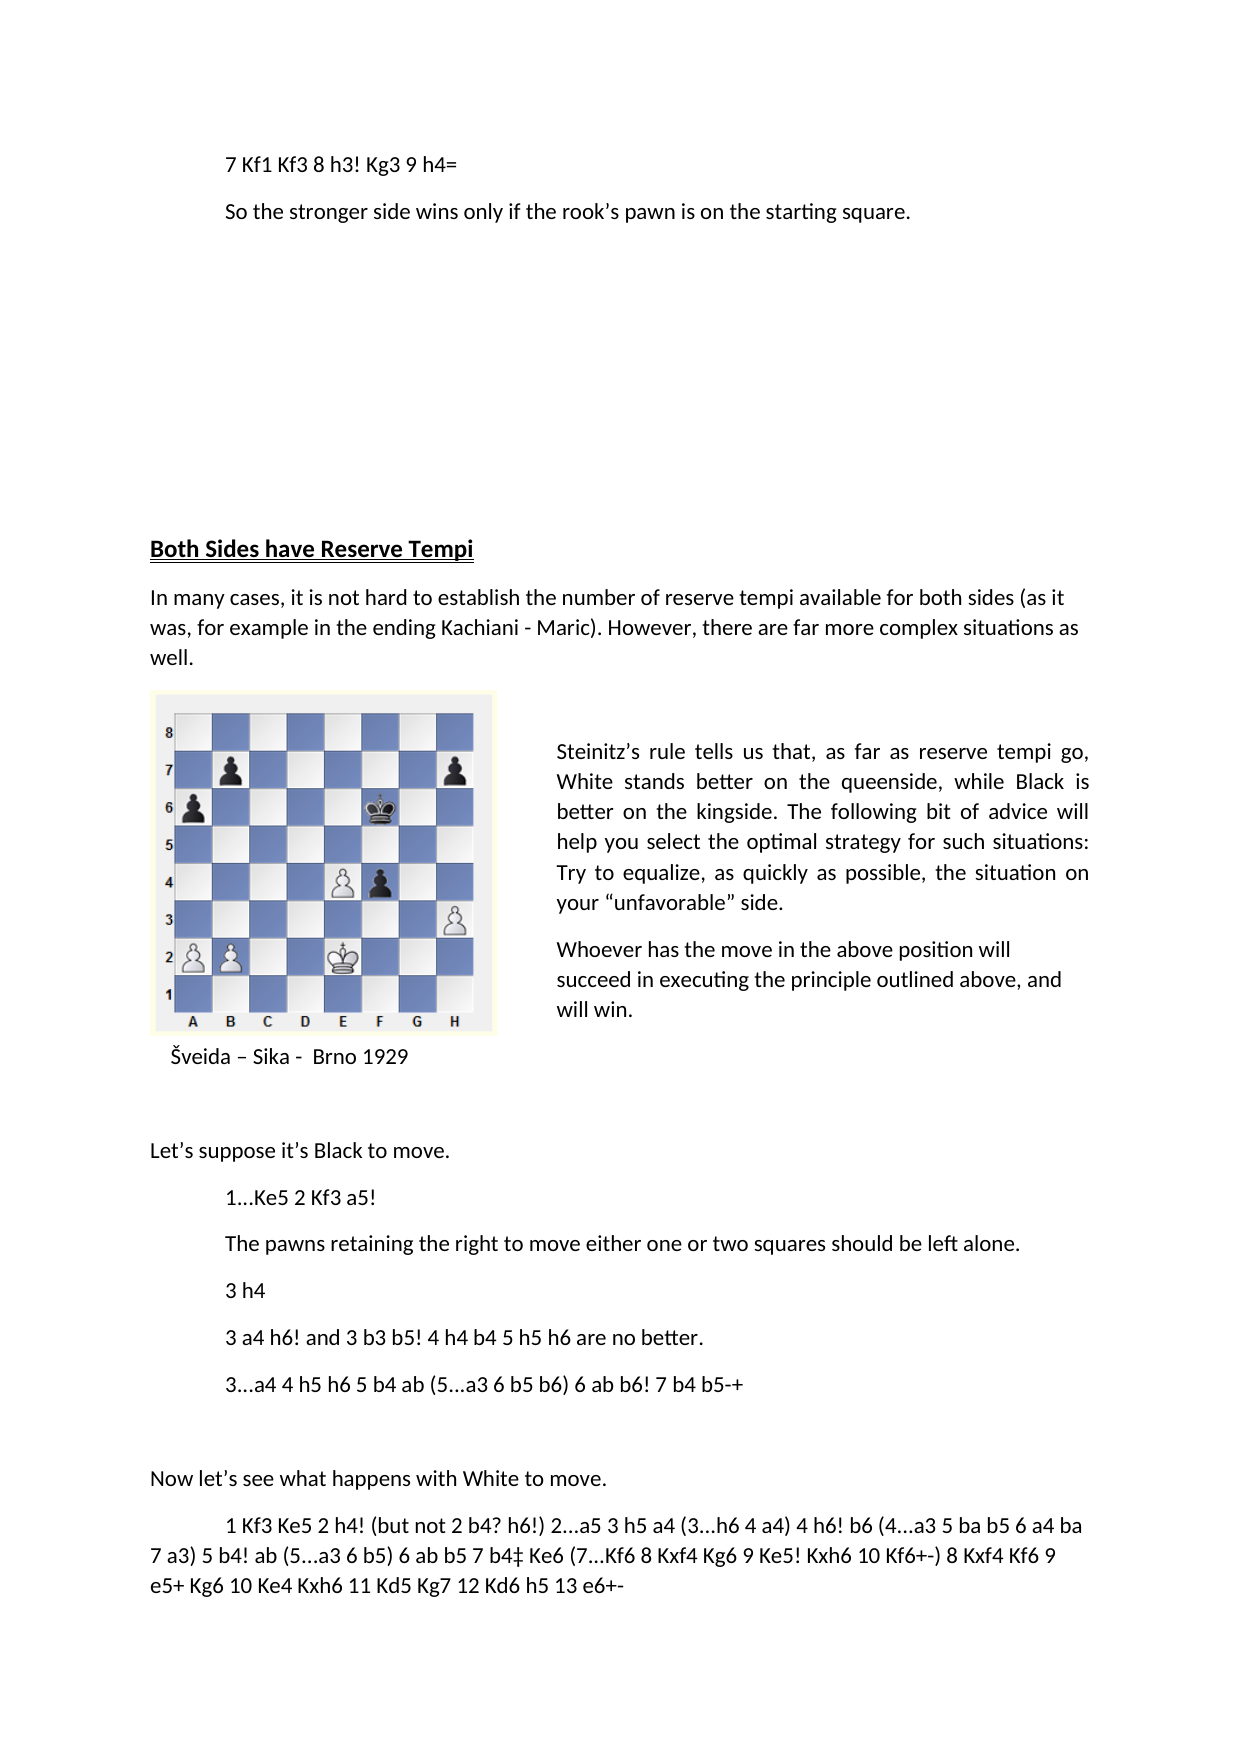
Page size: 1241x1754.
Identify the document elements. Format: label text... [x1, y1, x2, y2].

text In many cases, it is not hard to establish the number of reserve tempi available for both sides (as it was, for example in the ending Kachiani - Maric). However, there are far more complex situations as well. [150, 583, 1090, 671]
picture [150, 690, 498, 1036]
text 1...Ke5 2 Kf3 a5! [150, 1183, 1090, 1211]
text Šveida – Sika - Brno 1929 [150, 1042, 1090, 1070]
text So the stronger side wins only if the rook’s pawn is on the starting square. [150, 197, 1090, 225]
text 3 a4 h6! and 3 b3 b5! 4 h4 b4 5 h5 h6 are no better. [150, 1323, 1090, 1351]
text Whoever has the move in the above position will succeed in executing the principle outlined above, and will win. [498, 935, 1090, 1023]
text Both Sides have Reserve Tempi [150, 533, 1090, 564]
text 3 h4 [150, 1276, 1090, 1304]
text 3...a4 4 h5 h6 5 b4 ab (5...a3 6 b5 b6) 6 ab b6! 7 b4 b5-+ [150, 1370, 1090, 1398]
text 7 Kf1 Kf3 8 h3! Kg3 9 h4= [150, 150, 1090, 178]
text Now let’s see what happens with White to move. [150, 1464, 1090, 1492]
text 1 Kf3 Ke5 2 h4! (but not 2 b4? h6!) 2...a5 3 h5 a4 (3...h6 4 a4) 4 h6! b6 (4...a3 5 ba b5 6 a4 ba 7 a3) 5 b4! ab (5...a3 6 b5) 6 ab b5 7 b4‡ Ke6 (7...Kf6 8 Kxf4 Kg6 9 Ke5! Kxh6 10 Kf6+-) 8 Kxf4 Kf6 9 e5+ Kg6 10 Ke4 Kxh6 11 Kd5 Kg7 12 Kd6 h5 13 e6+- [150, 1511, 1090, 1599]
text Steinitz’s rule tells us that, as far as reserve tempi go, White stands better on the queenside, while Black is better on the kingside. The following bit of advice will help you select the optimal strategy for such situations: Try to equalize, as quickly as possible, the situation on your “unfavorable” side. [498, 737, 1090, 916]
text The pawns retaining the right to move either one or two squares should be left alone. [150, 1229, 1090, 1258]
text Let’s suppose it’s Black to move. [150, 1136, 1090, 1164]
